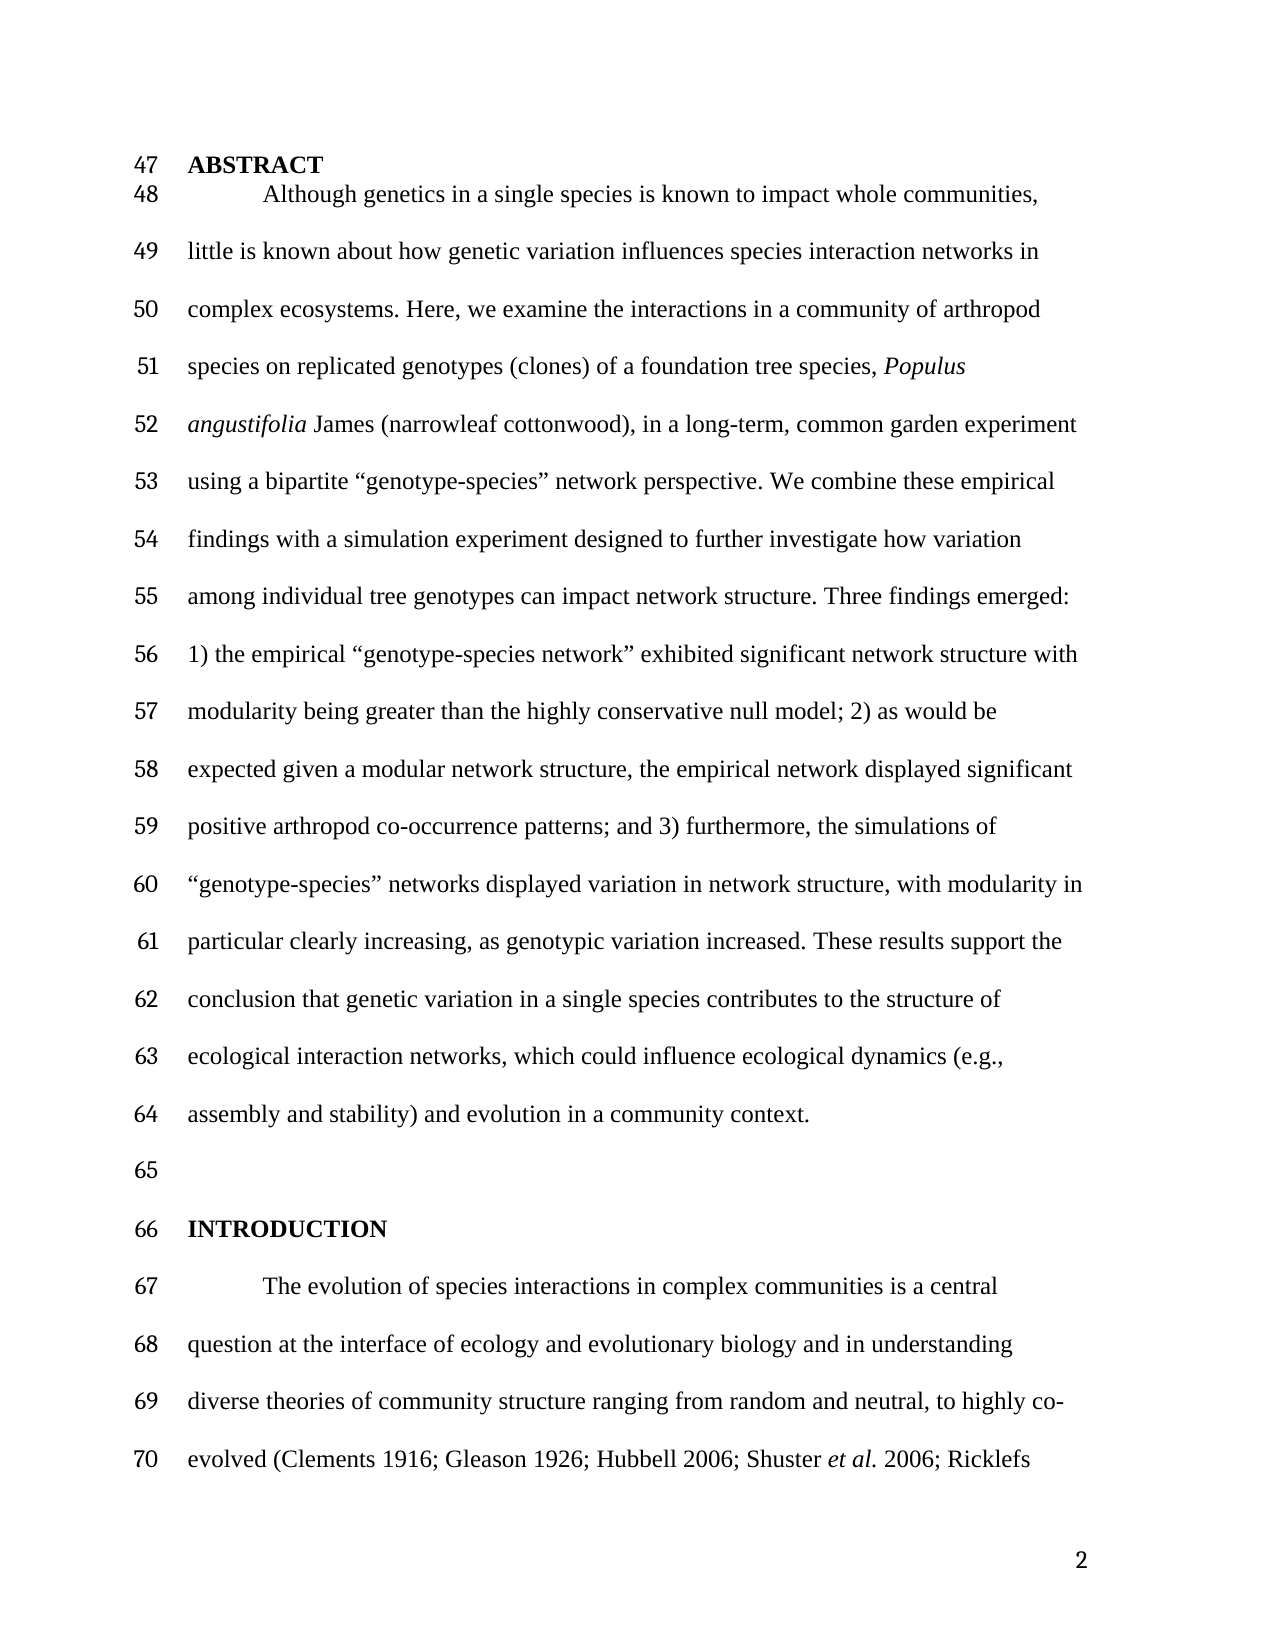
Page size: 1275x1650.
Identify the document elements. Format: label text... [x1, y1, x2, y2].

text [187, 1271, 1087, 1472]
text ABSTRACT [187, 150, 1087, 179]
text Although genetics in a single species is known to impact whole communities, little is known about how genetic variation influences species interaction networks in complex ecosystems. Here, we examine the interactions in a community of arthropod species on replicated genotypes (clones) of a foundation tree species, Populus angustifolia James (narrowleaf cottonwood), in a long-term, common garden experiment using a bipartite “genotype-species” network perspective. We combine these empirical findings with a simulation experiment designed to further investigate how variation among individual tree genotypes can impact network structure. Three findings emerged: 1) the empirical “genotype-species network” exhibited significant network structure with modularity being greater than the highly conservative null model; 2) as would be expected given a modular network structure, the empirical network displayed significant positive arthropod co-occurrence patterns; and 3) furthermore, the simulations of “genotype-species” networks displayed variation in network structure, with modularity in particular clearly increasing, as genotypic variation increased. These results support the conclusion that genetic variation in a single species contributes to the structure of ecological interaction networks, which could influence ecological dynamics (e.g., assembly and stability) and evolution in a community context. [187, 179, 1087, 1127]
text INTRODUCTION [187, 1214, 1087, 1242]
